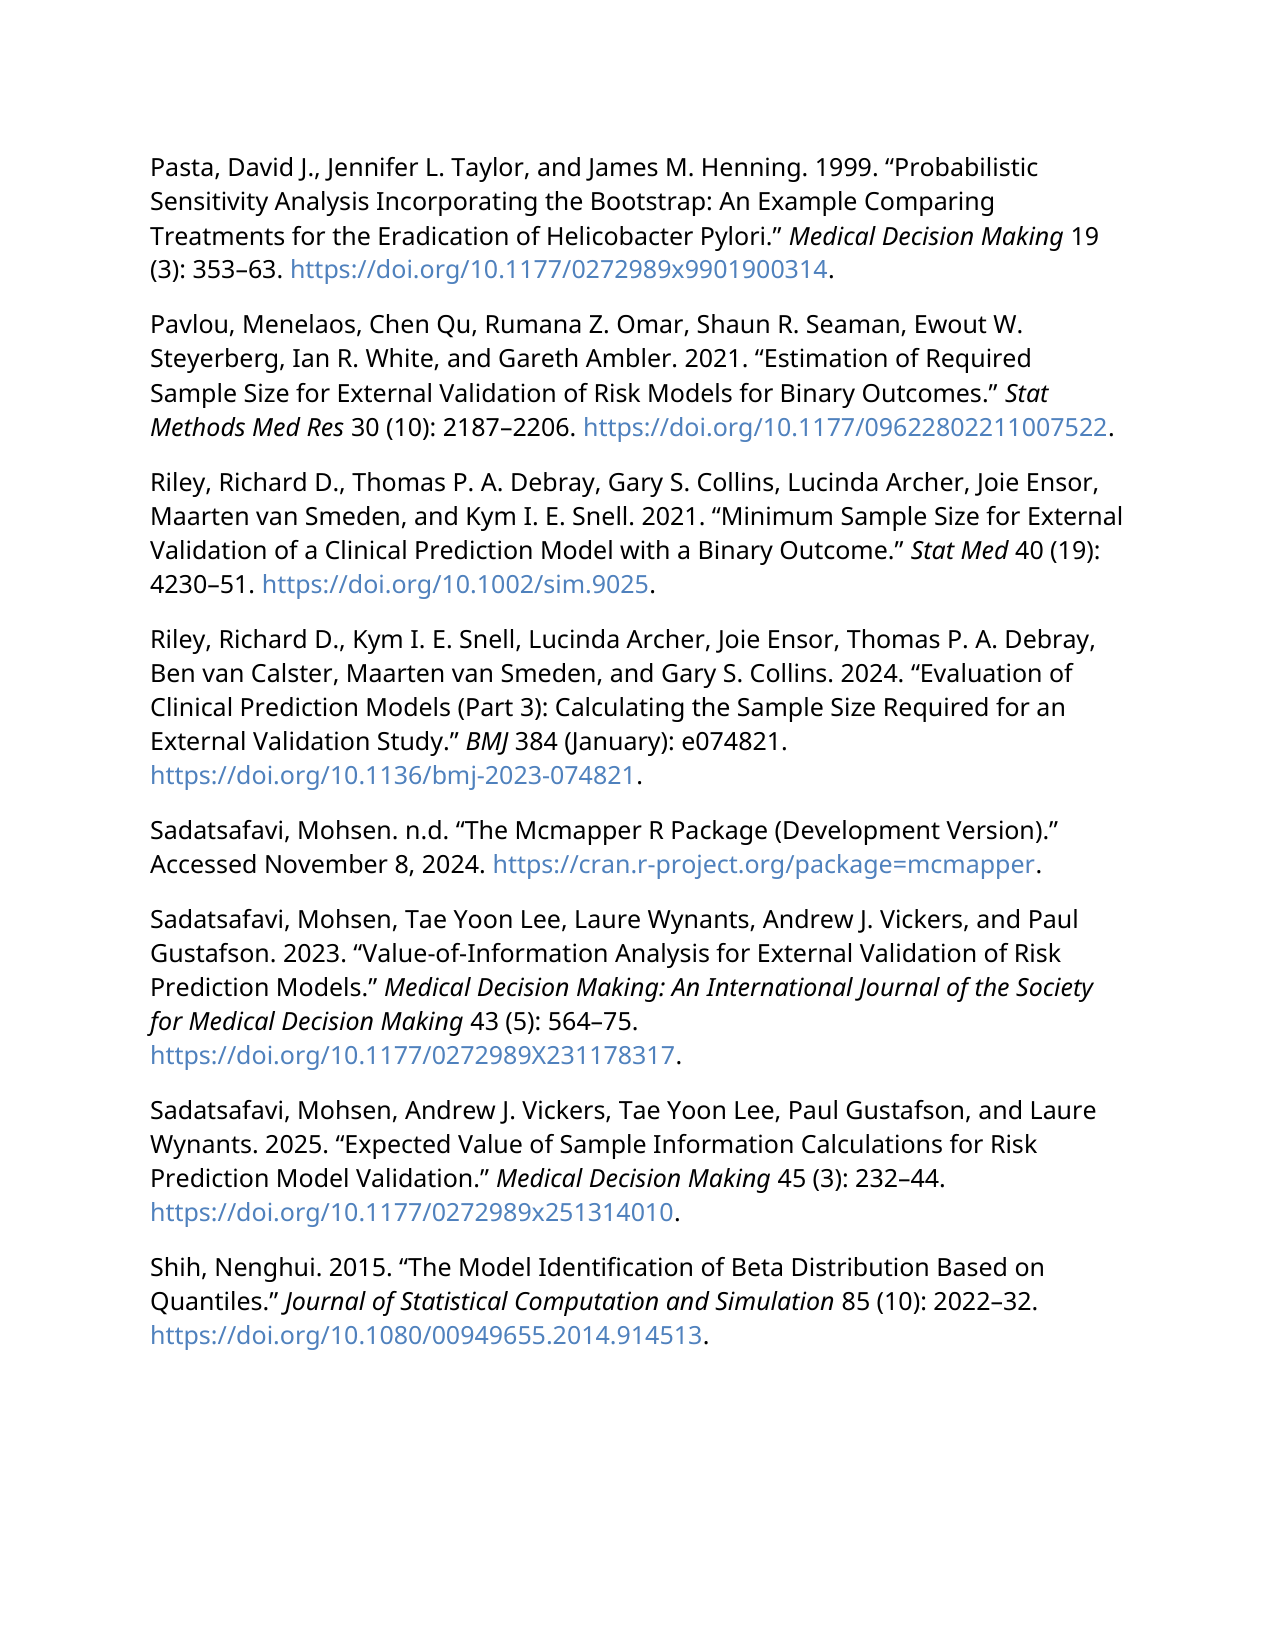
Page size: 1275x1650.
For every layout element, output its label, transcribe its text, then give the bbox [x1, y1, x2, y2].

text Pasta, David J., Jennifer L. Taylor, and James M. Henning. 1999. “Probabilistic Sensitivity Analysis Incorporating the Bootstrap: An Example Comparing Treatments for the Eradication of Helicobacter Pylori.” Medical Decision Making 19 (3): 353–63. https://doi.org/10.1177/0272989x9901900314. [150, 150, 1125, 286]
text Shih, Nenghui. 2015. “The Model Identification of Beta Distribution Based on Quantiles.” Journal of Statistical Computation and Simulation 85 (10): 2022–32. https://doi.org/10.1080/00949655.2014.914513. [150, 1249, 1125, 1352]
text Riley, Richard D., Kym I. E. Snell, Lucinda Archer, Joie Ensor, Thomas P. A. Debray, Ben van Calster, Maarten van Smeden, and Gary S. Collins. 2024. “Evaluation of Clinical Prediction Models (Part 3): Calculating the Sample Size Required for an External Validation Study.” BMJ 384 (January): e074821. https://doi.org/10.1136/bmj-2023-074821. [150, 621, 1125, 792]
text Sadatsafavi, Mohsen, Andrew J. Vickers, Tae Yoon Lee, Paul Gustafson, and Laure Wynants. 2025. “Expected Value of Sample Information Calculations for Risk Prediction Model Validation.” Medical Decision Making 45 (3): 232–44. https://doi.org/10.1177/0272989x251314010. [150, 1092, 1125, 1229]
text Pavlou, Menelaos, Chen Qu, Rumana Z. Omar, Shaun R. Seaman, Ewout W. Steyerberg, Ian R. White, and Gareth Ambler. 2021. “Estimation of Required Sample Size for External Validation of Risk Models for Binary Outcomes.” Stat Methods Med Res 30 (10): 2187–2206. https://doi.org/10.1177/09622802211007522. [150, 307, 1125, 443]
text Sadatsafavi, Mohsen, Tae Yoon Lee, Laure Wynants, Andrew J. Vickers, and Paul Gustafson. 2023. “Value-of-Information Analysis for External Validation of Risk Prediction Models.” Medical Decision Making: An International Journal of the Society for Medical Decision Making 43 (5): 564–75. https://doi.org/10.1177/0272989X231178317. [150, 901, 1125, 1072]
text Sadatsafavi, Mohsen. n.d. “The Mcmapper R Package (Development Version).” Accessed November 8, 2024. https://cran.r-project.org/package=mcmapper. [150, 812, 1125, 881]
text Riley, Richard D., Thomas P. A. Debray, Gary S. Collins, Lucinda Archer, Joie Ensor, Maarten van Smeden, and Kym I. E. Snell. 2021. “Minimum Sample Size for External Validation of a Clinical Prediction Model with a Binary Outcome.” Stat Med 40 (19): 4230–51. https://doi.org/10.1002/sim.9025. [150, 464, 1125, 600]
